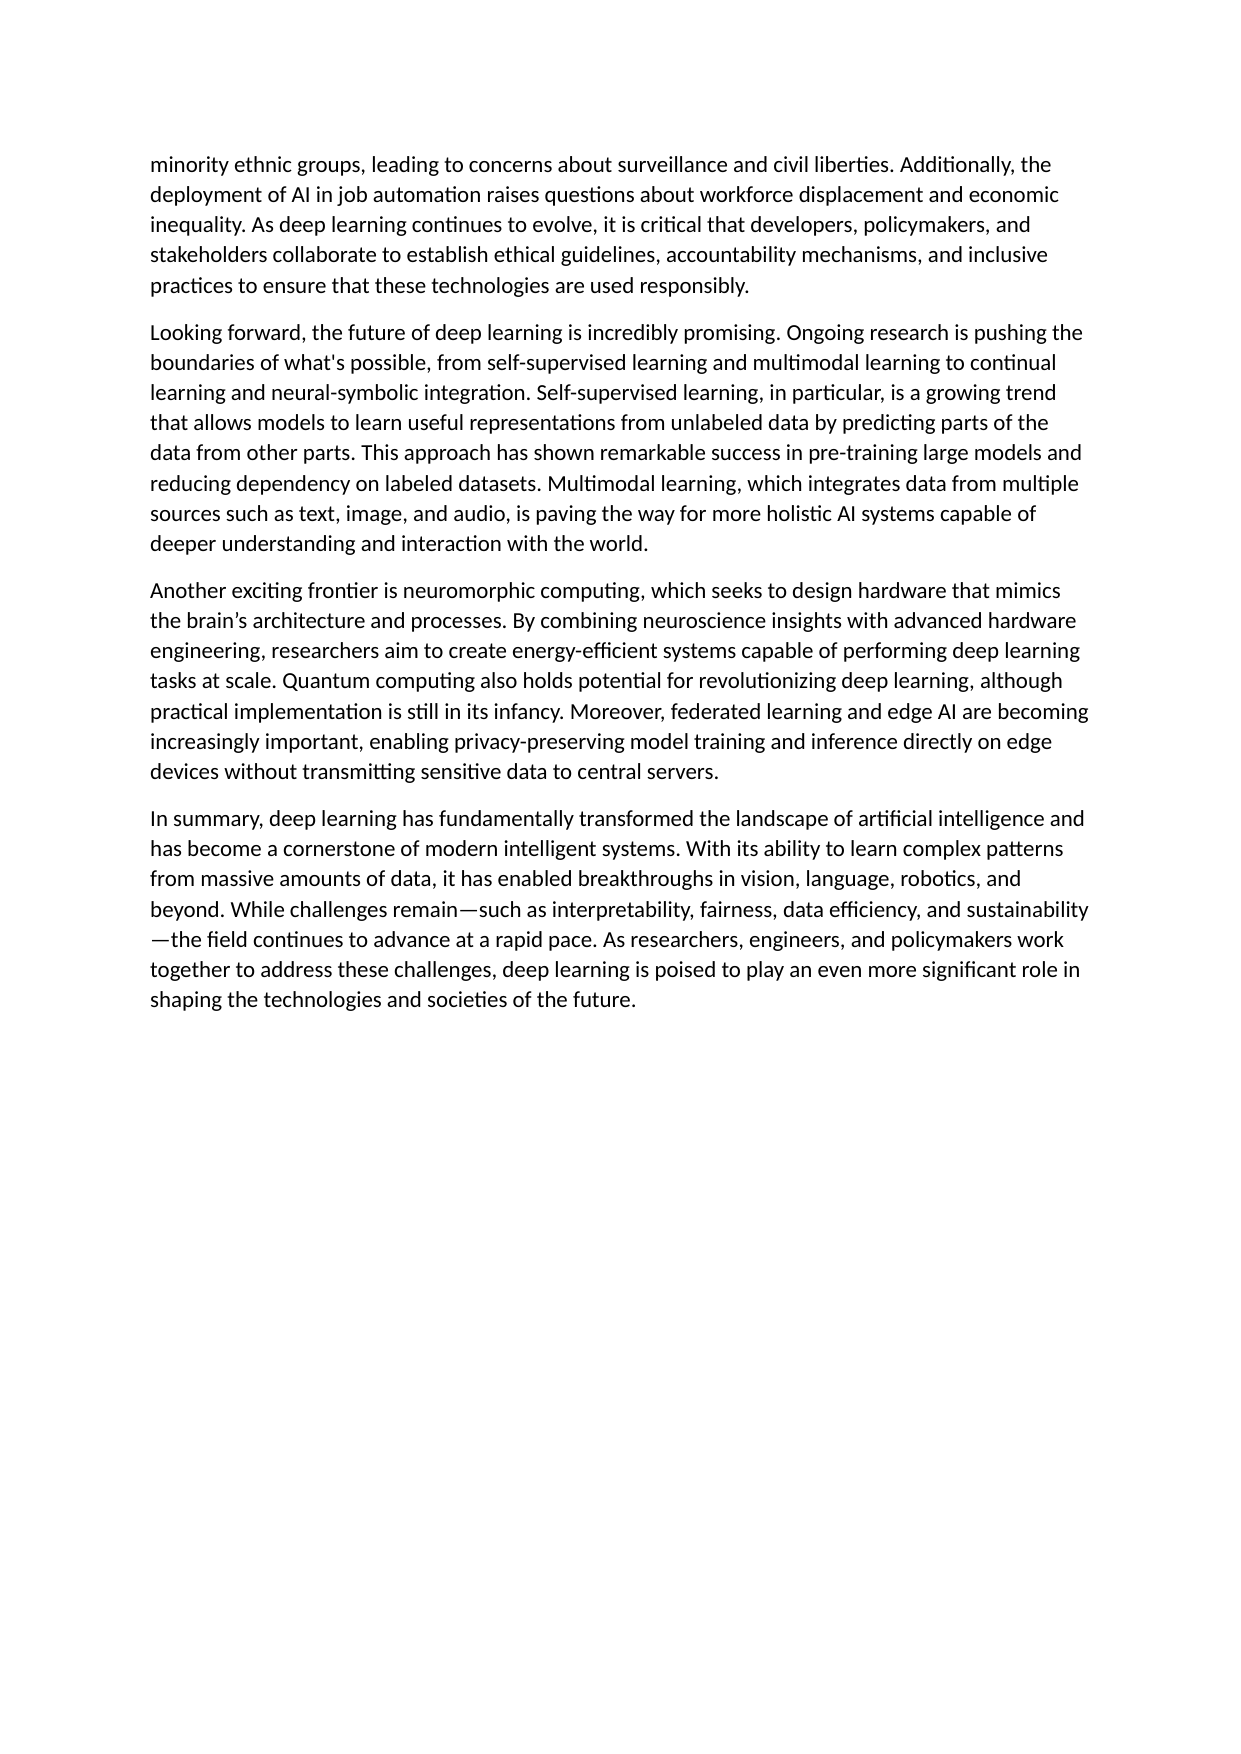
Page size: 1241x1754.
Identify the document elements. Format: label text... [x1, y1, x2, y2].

text Looking forward, the future of deep learning is incredibly promising. Ongoing research is pushing the boundaries of what's possible, from self-supervised learning and multimodal learning to continual learning and neural-symbolic integration. Self-supervised learning, in particular, is a growing trend that allows models to learn useful representations from unlabeled data by predicting parts of the data from other parts. This approach has shown remarkable success in pre-training large models and reducing dependency on labeled datasets. Multimodal learning, which integrates data from multiple sources such as text, image, and audio, is paving the way for more holistic AI systems capable of deeper understanding and interaction with the world. [150, 318, 1090, 557]
text In summary, deep learning has fundamentally transformed the landscape of artificial intelligence and has become a cornerstone of modern intelligent systems. With its ability to learn complex patterns from massive amounts of data, it has enabled breakthroughs in vision, language, robotics, and beyond. While challenges remain—such as interpretability, fairness, data efficiency, and sustainability—the field continues to advance at a rapid pace. As researchers, engineers, and policymakers work together to address these challenges, deep learning is poised to play an even more significant role in shaping the technologies and societies of the future. [150, 804, 1090, 1013]
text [150, 150, 1090, 299]
text Another exciting frontier is neuromorphic computing, which seeks to design hardware that mimics the brain’s architecture and processes. By combining neuroscience insights with advanced hardware engineering, researchers aim to create energy-efficient systems capable of performing deep learning tasks at scale. Quantum computing also holds potential for revolutionizing deep learning, although practical implementation is still in its infancy. Moreover, federated learning and edge AI are becoming increasingly important, enabling privacy-preserving model training and inference directly on edge devices without transmitting sensitive data to central servers. [150, 576, 1090, 785]
